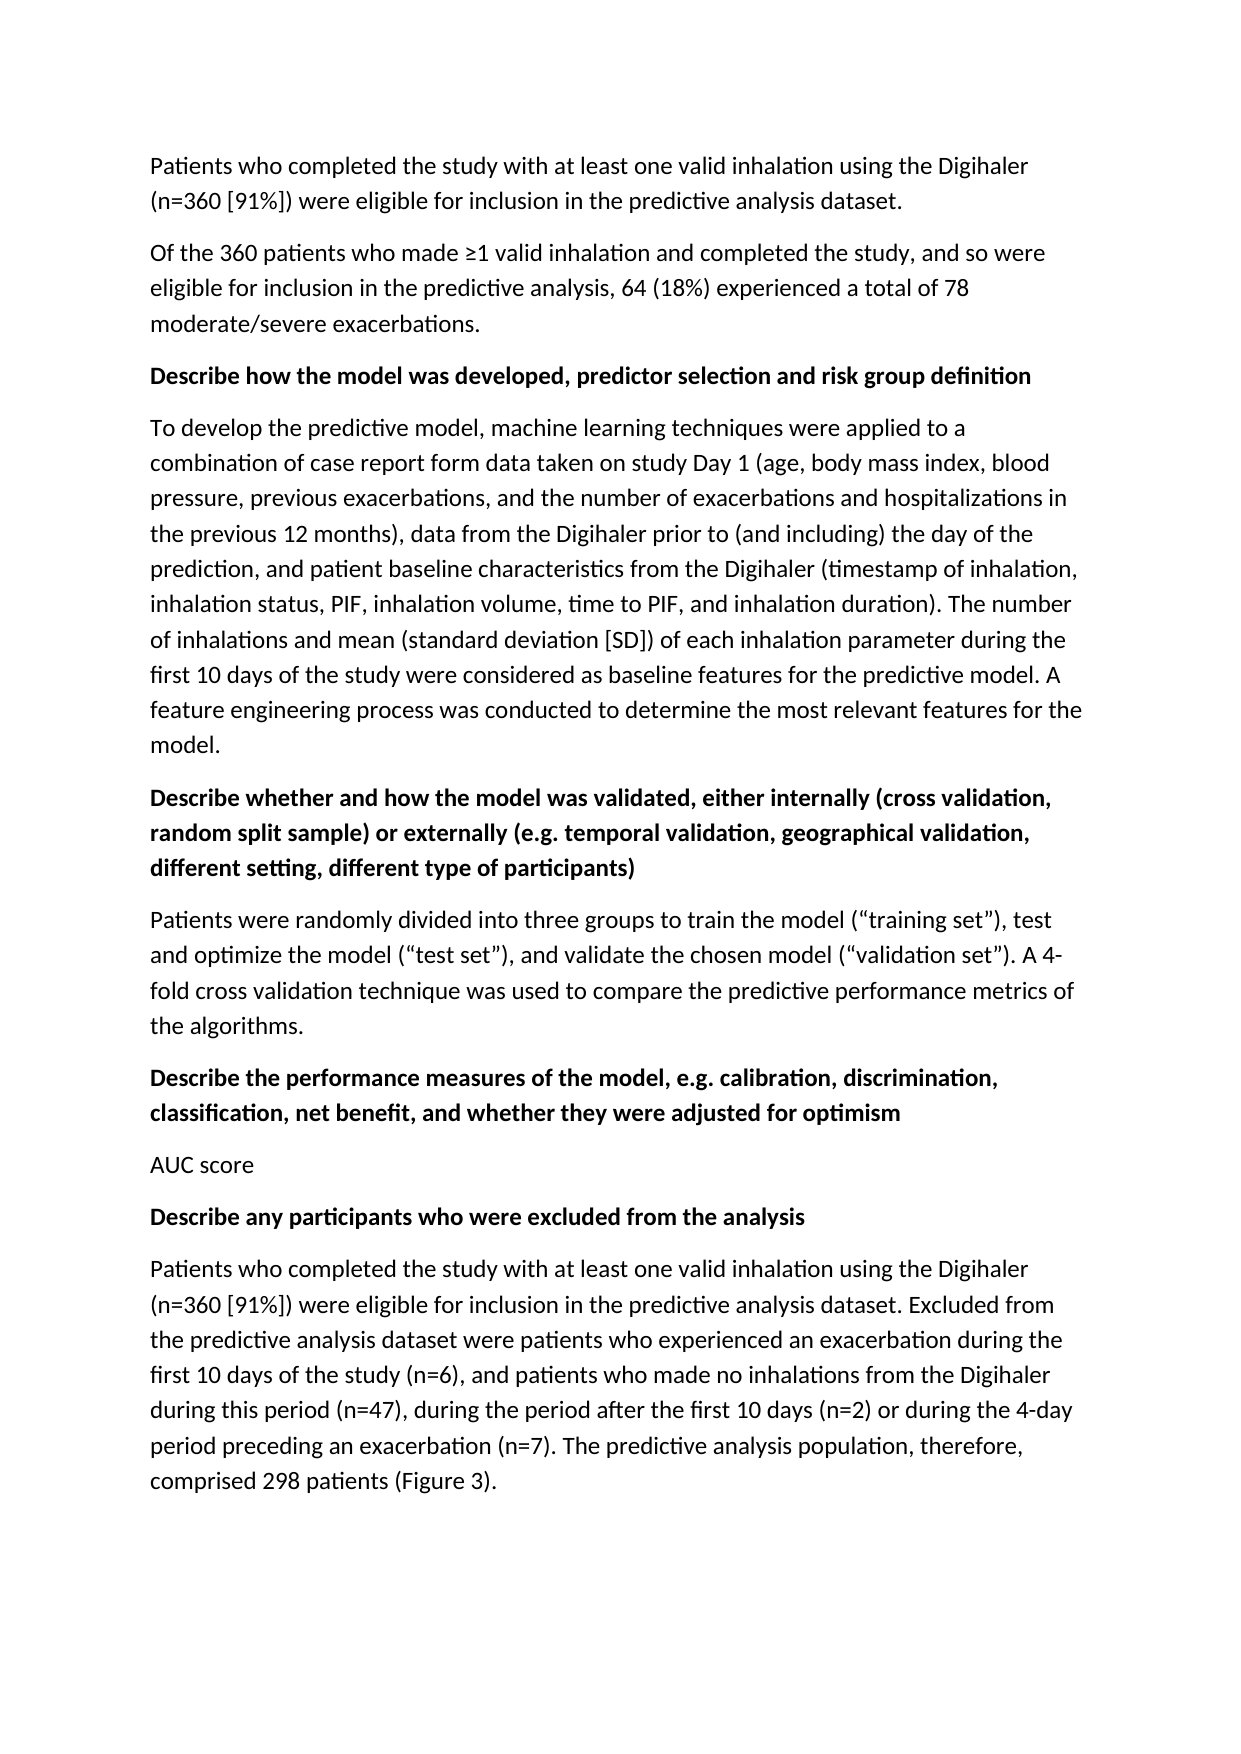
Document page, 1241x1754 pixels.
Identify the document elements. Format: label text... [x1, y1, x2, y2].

text Patients who completed the study with at least one valid inhalation using the Digihaler (n=360 [91%]) were eligible for inclusion in the predictive analysis dataset. Excluded from the predictive analysis dataset were patients who experienced an exacerbation during the first 10 days of the study (n=6), and patients who made no inhalations from the Digihaler during this period (n=47), during the period after the first 10 days (n=2) or during the 4-day period preceding an exacerbation (n=7). The predictive analysis population, therefore, comprised 298 patients (Figure 3). [150, 1253, 1090, 1496]
text Describe the performance measures of the model, e.g. calibration, discrimination, classification, net benefit, and whether they were adjusted for optimism [150, 1062, 1090, 1128]
text Of the 360 patients who made ≥1 valid inhalation and completed the study, and so were eligible for inclusion in the predictive analysis, 64 (18%) experienced a total of 78 moderate/severe exacerbations. [150, 237, 1090, 338]
text Patients were randomly divided into three groups to train the model (“training set”), test and optimize the model (“test set”), and validate the chosen model (“validation set”). A 4-fold cross validation technique was used to compare the predictive performance metrics of the algorithms. [150, 904, 1090, 1041]
text Describe whether and how the model was validated, either internally (cross validation, random split sample) or externally (e.g. temporal validation, geographical validation, different setting, different type of participants) [150, 782, 1090, 883]
text Describe any participants who were excluded from the analysis [150, 1201, 1090, 1232]
text AUC score [150, 1149, 1090, 1180]
text Describe how the model was developed, predictor selection and risk group definition [150, 360, 1090, 390]
text To develop the predictive model, machine learning techniques were applied to a combination of case report form data taken on study Day 1 (age, body mass index, blood pressure, previous exacerbations, and the number of exacerbations and hospitalizations in the previous 12 months), data from the Digihaler prior to (and including) the day of the prediction, and patient baseline characteristics from the Digihaler (timestamp of inhalation, inhalation status, PIF, inhalation volume, time to PIF, and inhalation duration). The number of inhalations and mean (standard deviation [SD]) of each inhalation parameter during the first 10 days of the study were considered as baseline features for the predictive model. A feature engineering process was conducted to determine the most relevant features for the model. [150, 412, 1090, 760]
text Patients who completed the study with at least one valid inhalation using the Digihaler (n=360 [91%]) were eligible for inclusion in the predictive analysis dataset. [150, 150, 1090, 216]
